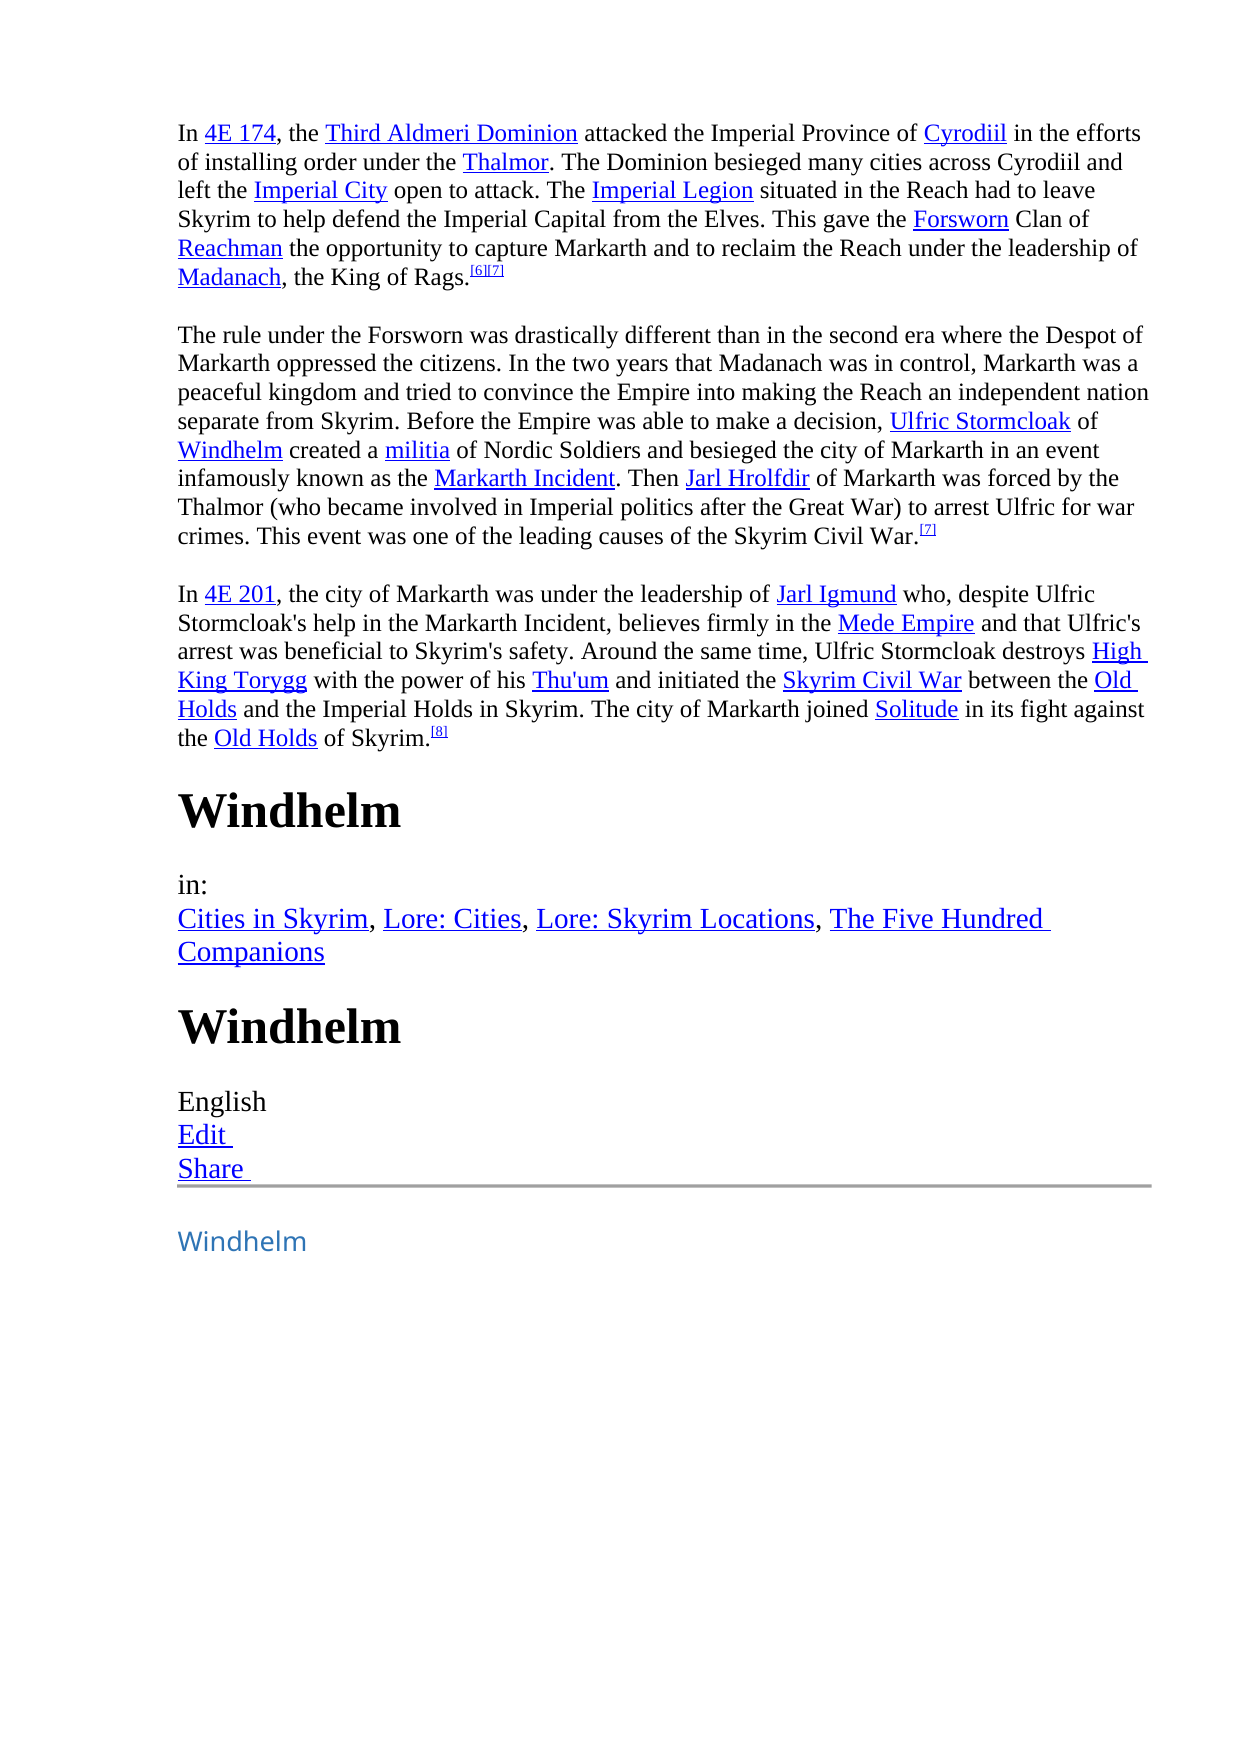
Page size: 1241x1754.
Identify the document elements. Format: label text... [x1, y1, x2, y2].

text Share [177, 1151, 1152, 1184]
text The rule under the Forsworn was drastically different than in the second era where the Despot of Markarth oppressed the citizens. In the two years that Madanach was in control, Markarth was a peaceful kingdom and tried to convince the Empire into making the Reach an independent nation separate from Skyrim. Before the Empire was able to make a decision, Ulfric Stormcloak of Windhelm created a militia of Nordic Soldiers and besieged the city of Markarth in an event infamously known as the Markarth Incident. Then Jarl Hrolfdir of Markarth was forced by the Thalmor (who became involved in Imperial politics after the Great War) to arrest Ulfric for war crimes. This event was one of the leading causes of the Skyrim Civil War.[7] [177, 320, 1152, 550]
text Edit [177, 1117, 1152, 1151]
text Cities in Skyrim, Lore: Cities, Lore: Skyrim Locations, The Five Hundred Companions [177, 901, 1152, 968]
text English [177, 1084, 1152, 1117]
text In 4E 201, the city of Markarth was under the leadership of Jarl Igmund who, despite Ulfric Stormcloak's help in the Markarth Incident, believes firmly in the Mede Empire and that Ulfric's arrest was beneficial to Skyrim's safety. Around the same time, Ulfric Stormcloak destroys High King Torygg with the power of his Thu'um and initiated the Skyrim Civil War between the Old Holds and the Imperial Holds in Skyrim. The city of Markarth joined Solitude in its fight against the Old Holds of Skyrim.[8] [177, 579, 1152, 751]
subtitle Windhelm [177, 781, 1152, 838]
subtitle Windhelm [177, 997, 1152, 1054]
subtitle Windhelm [177, 1222, 1152, 1259]
text in: [177, 867, 1152, 901]
text In 4E 174, the Third Aldmeri Dominion attacked the Imperial Province of Cyrodiil in the efforts of installing order under the Thalmor. The Dominion besieged many cities across Cyrodiil and left the Imperial City open to attack. The Imperial Legion situated in the Reach had to leave Skyrim to help defend the Imperial Capital from the Elves. This gave the Forsworn Clan of Reachman the opportunity to capture Markarth and to reclaim the Reach under the leadership of Madanach, the King of Rags.[6][7] [177, 118, 1152, 291]
